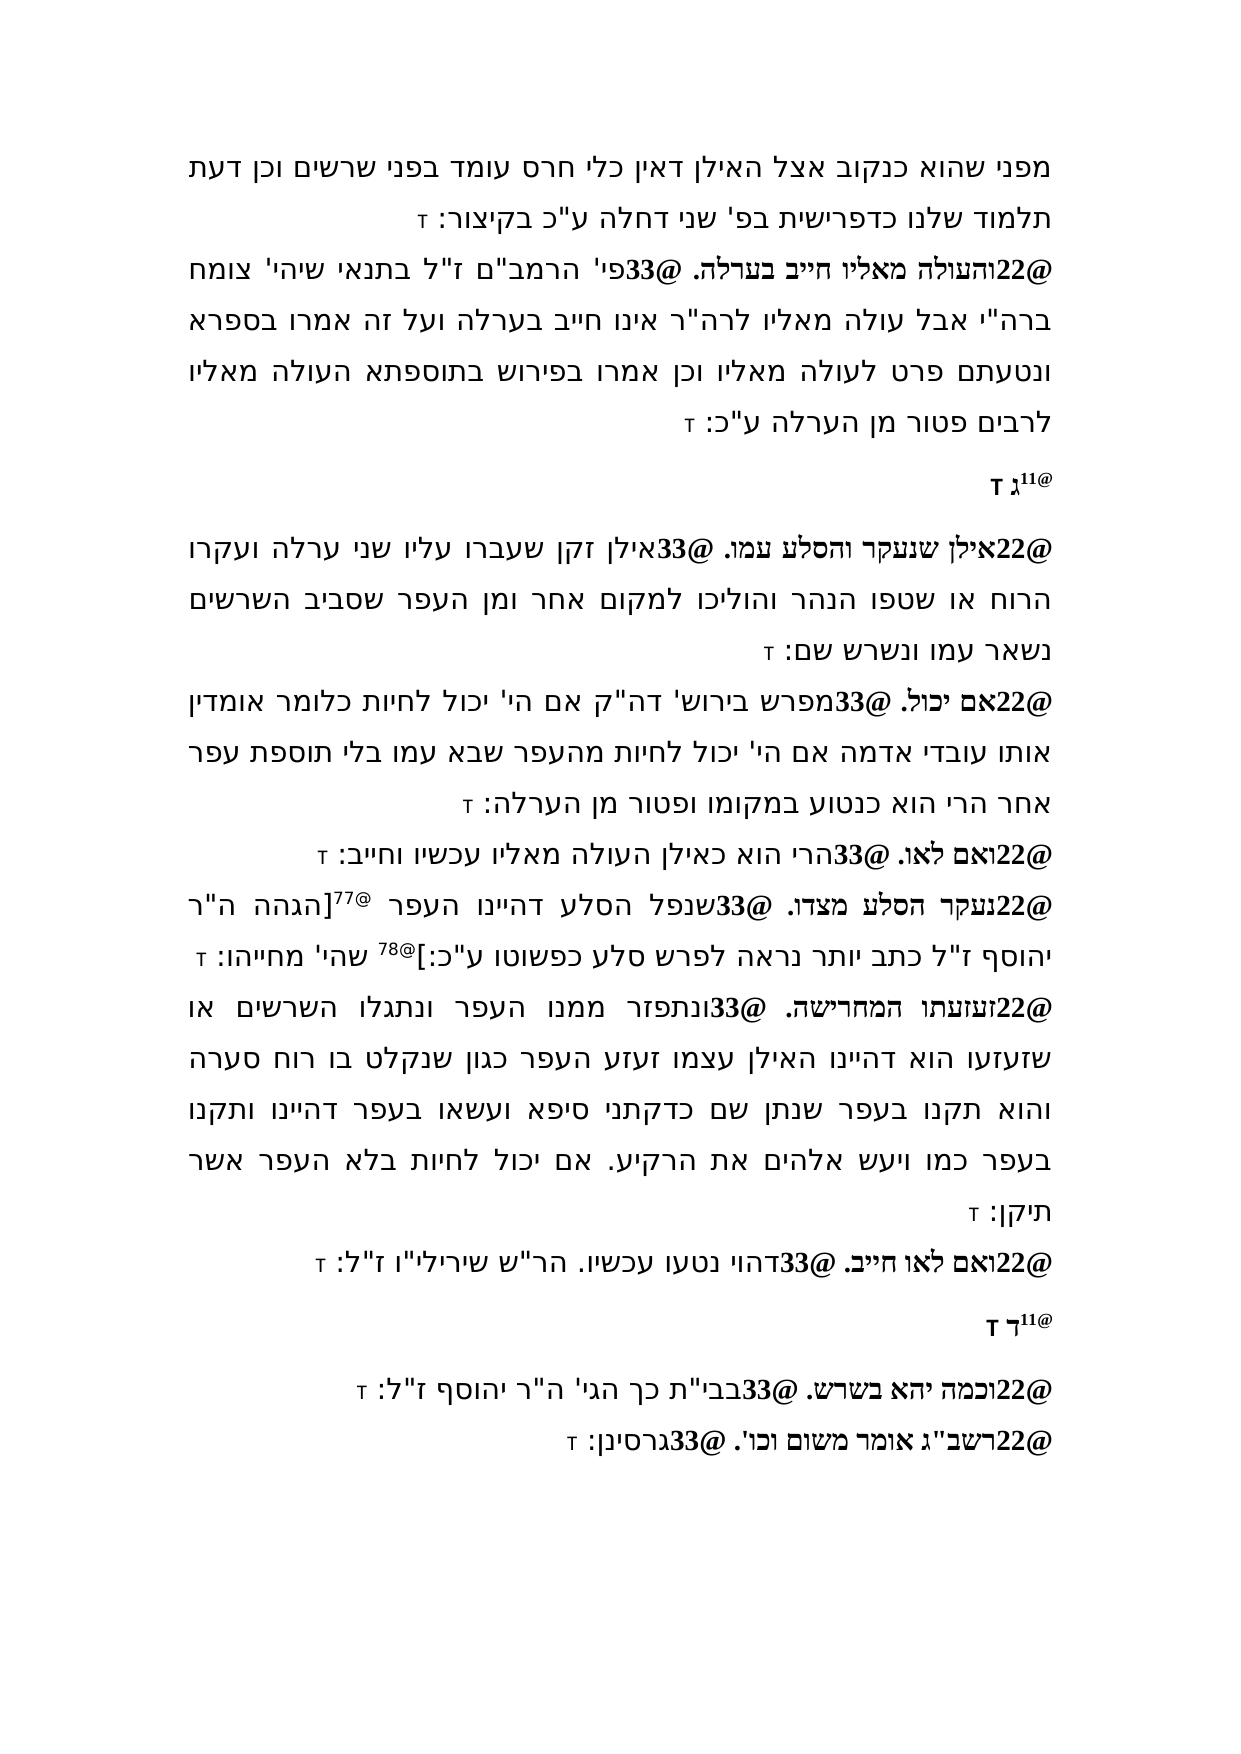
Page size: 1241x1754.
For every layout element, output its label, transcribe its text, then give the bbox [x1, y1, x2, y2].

text @22ואם לאו. @33הרי הוא כאילן העולה מאליו עכשיו וחייב: T [187, 837, 1053, 871]
text @22רשב"ג אומר משום וכו'. @33גרסינן: T [187, 1423, 1053, 1457]
text @11ג T [187, 468, 1053, 502]
text @22וכמה יהא בשרש. @33בבי"ת כך הגי' ה"ר יהוסף ז"ל: T [187, 1372, 1053, 1406]
text @22נעקר הסלע מצדו. @33שנפל הסלע דהיינו העפר @77[הגהה ה"ר יהוסף ז"ל כתב יותר נראה לפרש סלע כפשוטו ע"כ:]@78 שהי' מחייהו: T [187, 888, 1053, 973]
text @22אם יכול. @33מפרש בירוש' דה"ק אם הי' יכול לחיות כלומר אומדין אותו עובדי אדמה אם הי' יכול לחיות מהעפר שבא עמו בלי תוספת עפר אחר הרי הוא כנטוע במקומו ופטור מן הערלה: T [187, 684, 1053, 820]
text @22אילן שנעקר והסלע עמו. @33אילן זקן שעברו עליו שני ערלה ועקרו הרוח או שטפו הנהר והוליכו למקום אחר ומן העפר שסביב השרשים נשאר עמו ונשרש שם: T [187, 531, 1053, 667]
text @11ד T [187, 1309, 1053, 1343]
text @22והעולה מאליו חייב בערלה. @33פי' הרמב"ם ז"ל בתנאי שיהי' צומח ברה"י אבל עולה מאליו לרה"ר אינו חייב בערלה ועל זה אמרו בספרא ונטעתם פרט לעולה מאליו וכן אמרו בפירוש בתוספתא העולה מאליו לרבים פטור מן הערלה ע"כ: T [187, 252, 1053, 439]
text @22ואם לאו חייב. @33דהוי נטעו עכשיו. הר"ש שירילי"ו ז"ל: T [187, 1245, 1053, 1279]
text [187, 150, 1053, 235]
text @22זעזעתו המחרישה. @33ונתפזר ממנו העפר ונתגלו השרשים או שזעזעו הוא דהיינו האילן עצמו זעזע העפר כגון שנקלט בו רוח סערה והוא תקנו בעפר שנתן שם כדקתני סיפא ועשאו בעפר דהיינו ותקנו בעפר כמו ויעש אלהים את הרקיע. אם יכול לחיות בלא העפר אשר תיקן: T [187, 991, 1053, 1228]
